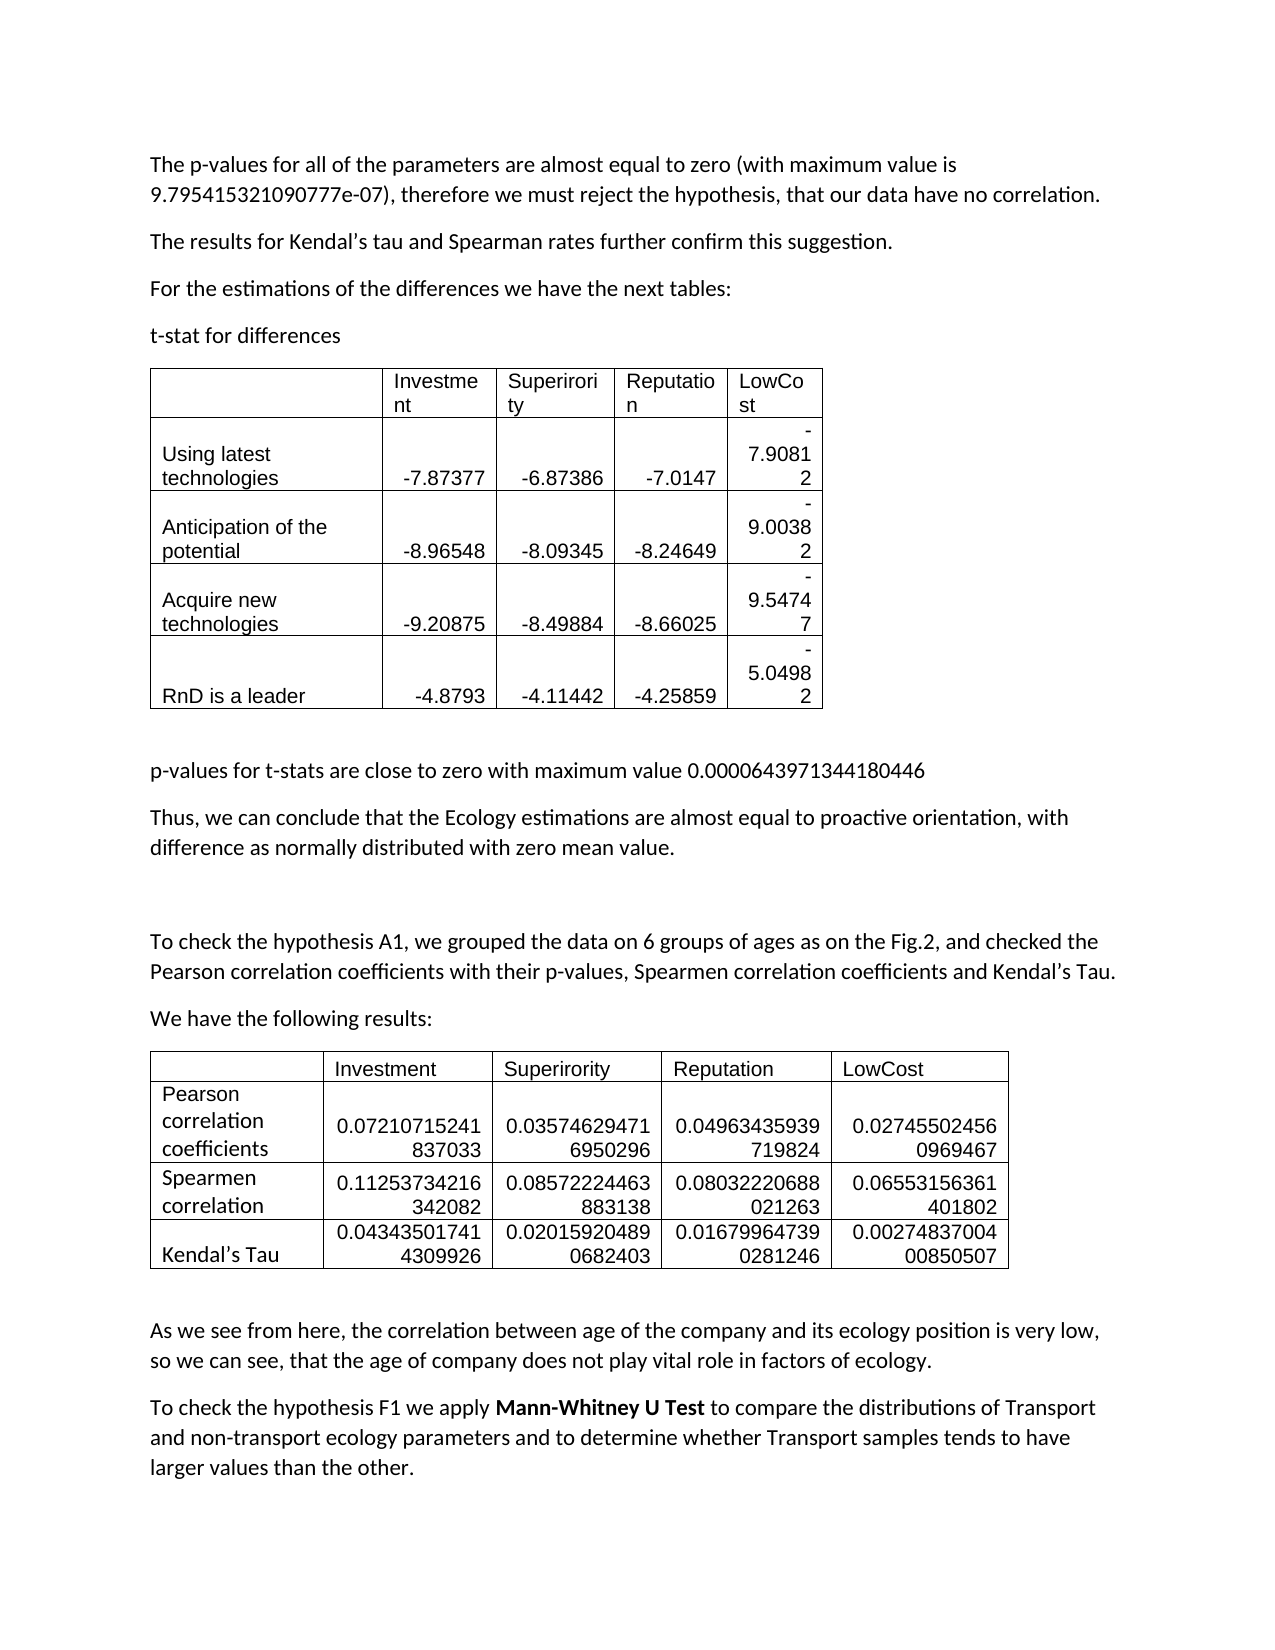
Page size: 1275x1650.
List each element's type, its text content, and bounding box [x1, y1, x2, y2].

table_cell Kendal’s Tau [151, 1220, 323, 1268]
table_cell 0.07210715241837033 [324, 1082, 492, 1162]
table_header LowCost [832, 1052, 1008, 1081]
table_cell -4.8793 [383, 636, 496, 708]
table_header Superirority [497, 369, 614, 417]
table_cell RnD is a leader [151, 636, 382, 708]
table_cell -6.87386 [497, 418, 614, 489]
text t-stat for differences [150, 321, 1125, 349]
text To check the hypothesis F1 we apply Mann-Whitney U Test to compare the distributions of Transport and non-transport ecology parameters and to determine whether Transport samples tends to have larger values than the other. [150, 1393, 1125, 1481]
table_cell -8.66025 [615, 564, 727, 635]
table_cell Acquire new technologies [151, 564, 382, 635]
table_header Superirority [493, 1052, 661, 1081]
table_cell -9.00382 [728, 491, 822, 562]
table_cell 0.04963435939719824 [662, 1082, 831, 1162]
table_cell 0.016799647390281246 [662, 1220, 831, 1268]
text For the estimations of the differences we have the next tables: [150, 274, 1125, 302]
table_cell Using latest technologies [151, 418, 382, 489]
table_cell -7.87377 [383, 418, 496, 489]
text The results for Kendal’s tau and Spearman rates further confirm this suggestion. [150, 227, 1125, 255]
table_cell 0.027455024560969467 [832, 1082, 1008, 1162]
text The p-values for all of the parameters are almost equal to zero (with maximum value is 9.795415321090777e-07), therefore we must reject the hypothesis, that our data have no correlation. [150, 150, 1125, 208]
table_cell -8.24649 [615, 491, 727, 562]
table_header [151, 369, 382, 417]
text Thus, we can conclude that the Ecology estimations are almost equal to proactive orientation, with difference as normally distributed with zero mean value. [150, 803, 1125, 861]
text As we see from here, the correlation between age of the company and its ecology position is very low, so we can see, that the age of company does not play vital role in factors of ecology. [150, 1316, 1125, 1374]
table_header [151, 1052, 323, 1081]
table_cell 0.08032220688021263 [662, 1163, 831, 1219]
table_cell 0.020159204890682403 [493, 1220, 661, 1268]
table_cell -8.96548 [383, 491, 496, 562]
table_cell -9.54747 [728, 564, 822, 635]
table_cell 0.08572224463883138 [493, 1163, 661, 1219]
table_header Reputation [615, 369, 727, 417]
table_header LowCost [728, 369, 822, 417]
table_cell 0.06553156361401802 [832, 1163, 1008, 1219]
table_cell 0.0027483700400850507 [832, 1220, 1008, 1268]
table_cell -9.20875 [383, 564, 496, 635]
text To check the hypothesis A1, we grouped the data on 6 groups of ages as on the Fig.2, and checked the Pearson correlation coefficients with their p-values, Spearmen correlation coefficients and Kendal’s Tau. [150, 927, 1125, 985]
text p-values for t-stats are close to zero with maximum value 0.0000643971344180446 [150, 756, 1125, 784]
table_cell -8.49884 [497, 564, 614, 635]
table_header Investment [383, 369, 496, 417]
table_cell Pearson correlation coefficients [151, 1082, 323, 1162]
table_cell 0.11253734216342082 [324, 1163, 492, 1219]
table_cell -8.09345 [497, 491, 614, 562]
table_header Investment [324, 1052, 492, 1081]
table_cell Spearmen correlation [151, 1163, 323, 1219]
text We have the following results: [150, 1004, 1125, 1032]
table_cell -4.25859 [615, 636, 727, 708]
table_cell -7.90812 [728, 418, 822, 489]
table_cell 0.035746294716950296 [493, 1082, 661, 1162]
table_cell 0.043435017414309926 [324, 1220, 492, 1268]
table_cell -5.04982 [728, 636, 822, 708]
table_header Reputation [662, 1052, 831, 1081]
table_cell Anticipation of the potential [151, 491, 382, 562]
table_cell -7.0147 [615, 418, 727, 489]
table_cell -4.11442 [497, 636, 614, 708]
